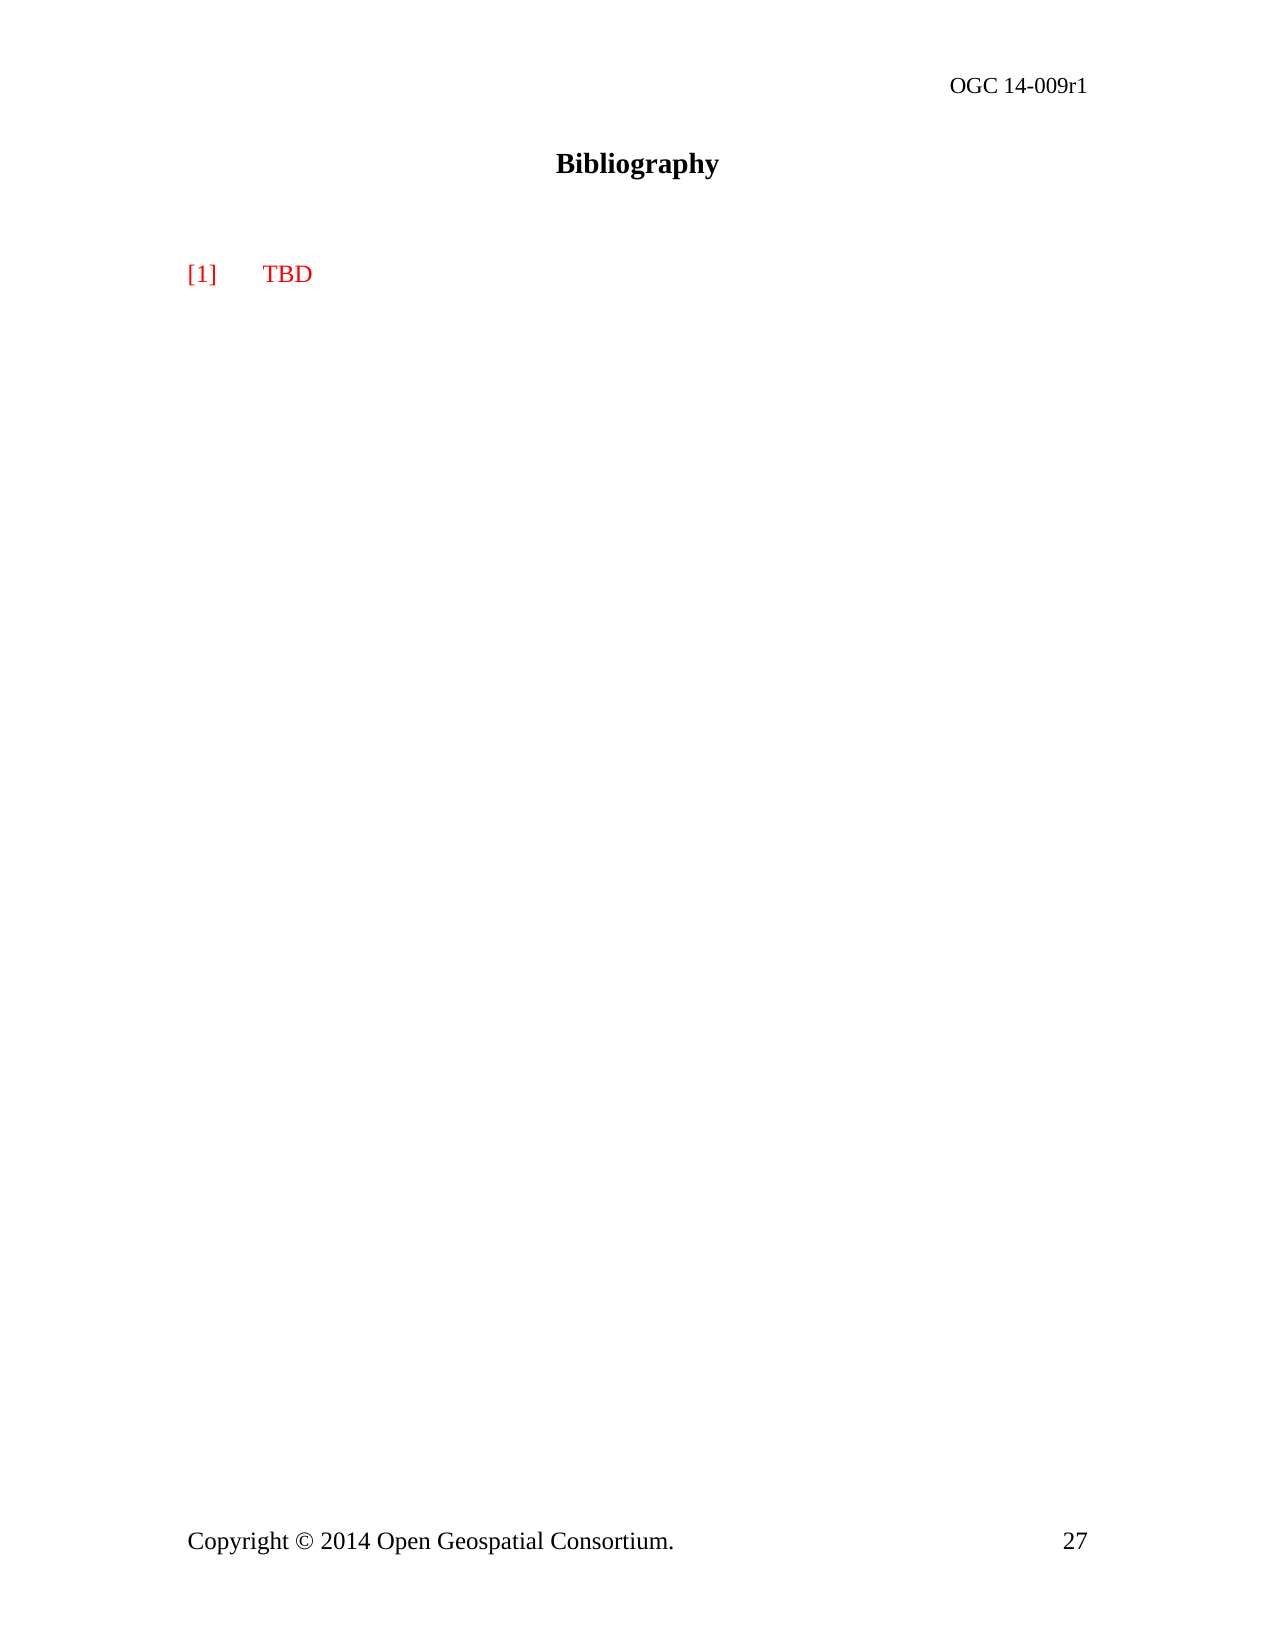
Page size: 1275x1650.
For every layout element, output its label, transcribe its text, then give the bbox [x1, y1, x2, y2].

text TBD [187, 259, 1087, 288]
text Bibliography [187, 148, 1087, 180]
